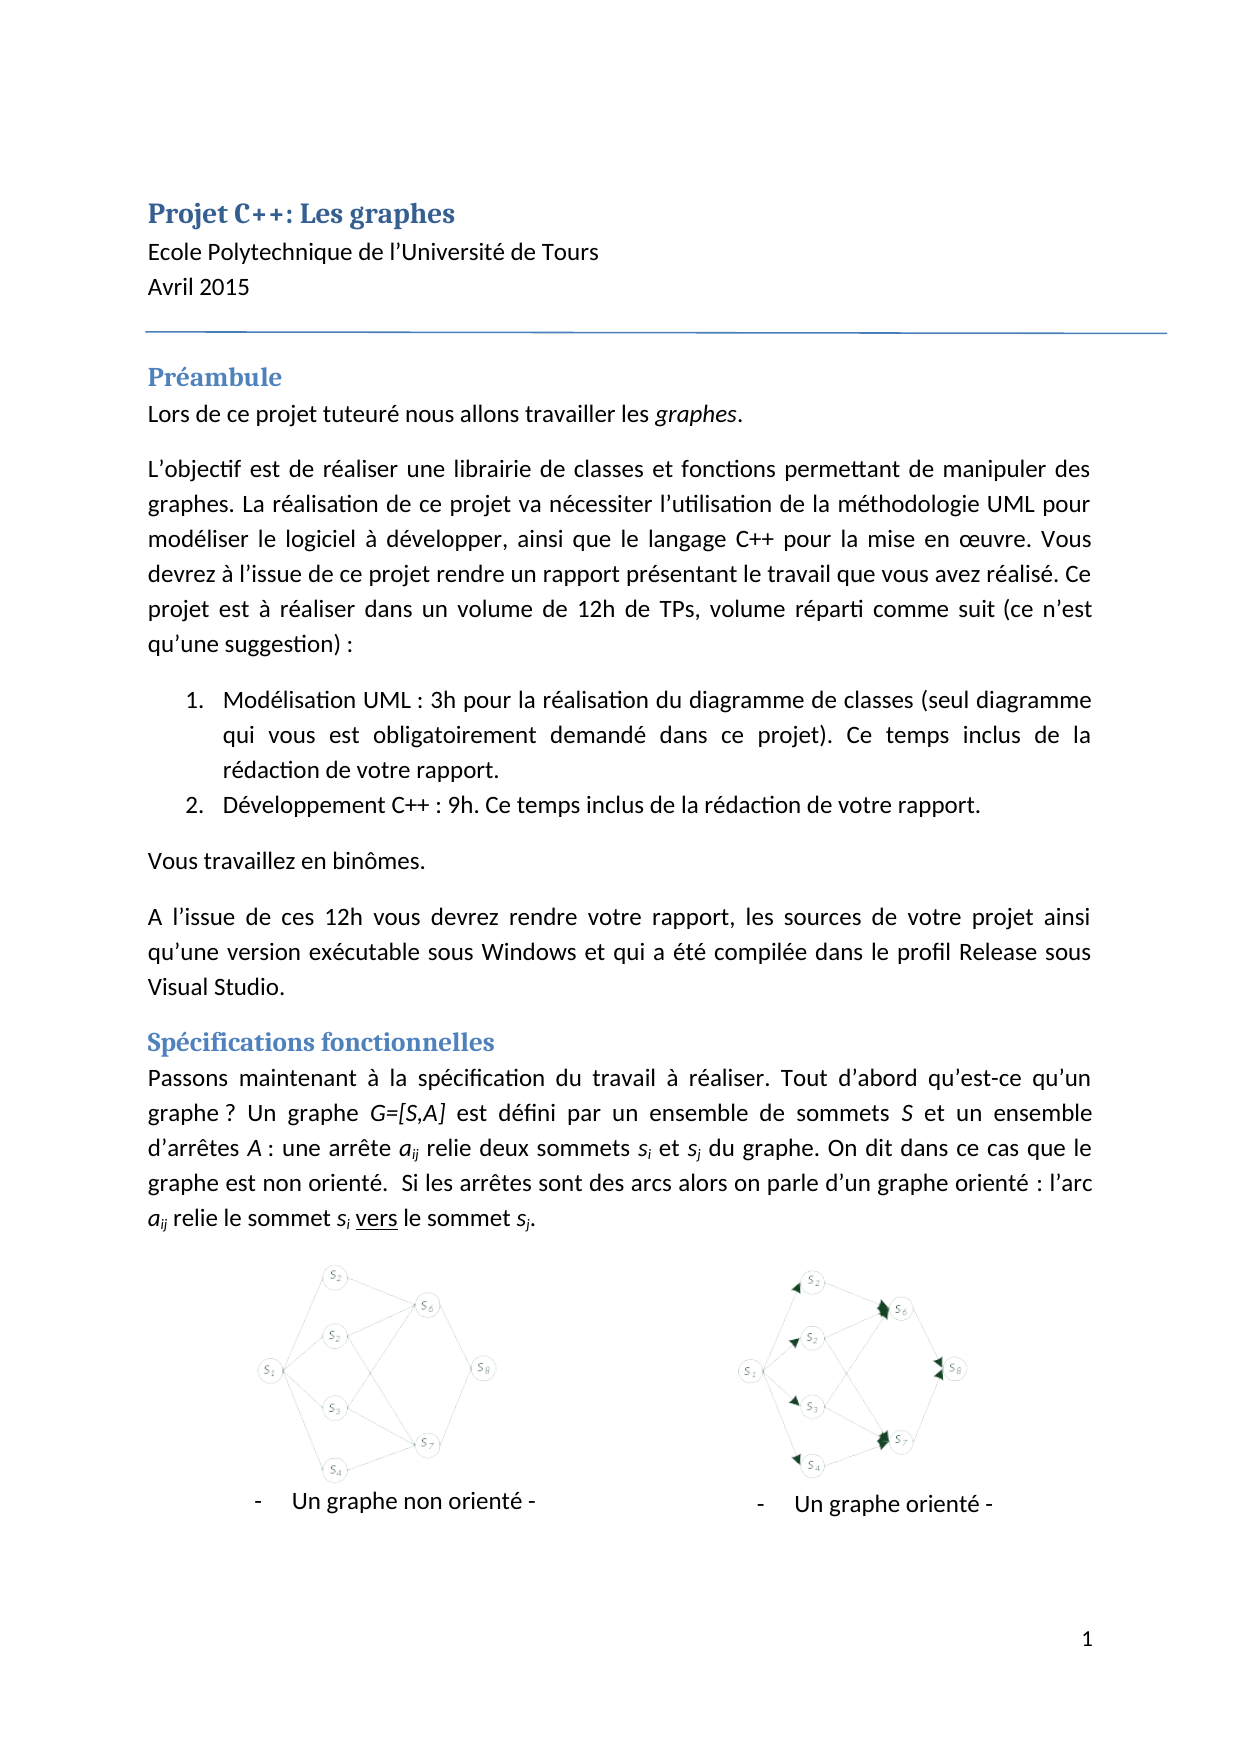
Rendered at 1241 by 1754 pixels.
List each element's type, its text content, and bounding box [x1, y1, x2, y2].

table_header Un graphe non orienté - [136, 1259, 616, 1519]
text A l’issue de ces 12h vous devrez rendre votre rapport, les sources de votre projet ainsi qu’une version exécutable sous Windows et qui a été compilée dans le profil Release sous Visual Studio. [148, 901, 1093, 1002]
text Lors de ce projet tuteuré nous allons travailler les graphes. [148, 398, 1093, 428]
list Développement C++ : 9h. Ce temps inclus de la rédaction de votre rapport. [185, 789, 1093, 820]
list Modélisation UML : 3h pour la réalisation du diagramme de classes (seul diagramme qui vous est obligatoirement demandé dans ce projet). Ce temps inclus de la rédaction de votre rapport. [185, 684, 1093, 785]
subtitle Projet C++: Les graphes [148, 198, 1093, 231]
text Vous travaillez en binômes. [148, 845, 1093, 876]
subtitle Spécifications fonctionnelles [148, 1027, 1093, 1058]
text Passons maintenant à la spécification du travail à réaliser. Tout d’abord qu’est-ce qu’un graphe ? Un graphe G=[S,A] est défini par un ensemble de sommets S et un ensemble d’arrêtes A : une arrête aij relie deux sommets si et sj du graphe. On dit dans ce cas que le graphe est non orienté. Si les arrêtes sont des arcs alors on parle d’un graphe orienté : l’arc aij relie le sommet si vers le sommet sj. [148, 1063, 1093, 1233]
text L’objectif est de réaliser une librairie de classes et fonctions permettant de manipuler des graphes. La réalisation de ce projet va nécessiter l’utilisation de la méthodologie UML pour modéliser le logiciel à développer, ainsi que le langage C++ pour la mise en œuvre. Vous devrez à l’issue de ce projet rendre un rapport présentant le travail que vous avez réalisé. Ce projet est à réaliser dans un volume de 12h de TPs, volume réparti comme suit (ce n’est qu’une suggestion) : [148, 453, 1093, 659]
text Ecole Polytechnique de l’Université de Tours [148, 236, 1093, 267]
table_header Un graphe orienté - [616, 1259, 1096, 1519]
text Avril 2015 [148, 271, 1093, 302]
subtitle Préambule [148, 362, 1093, 393]
